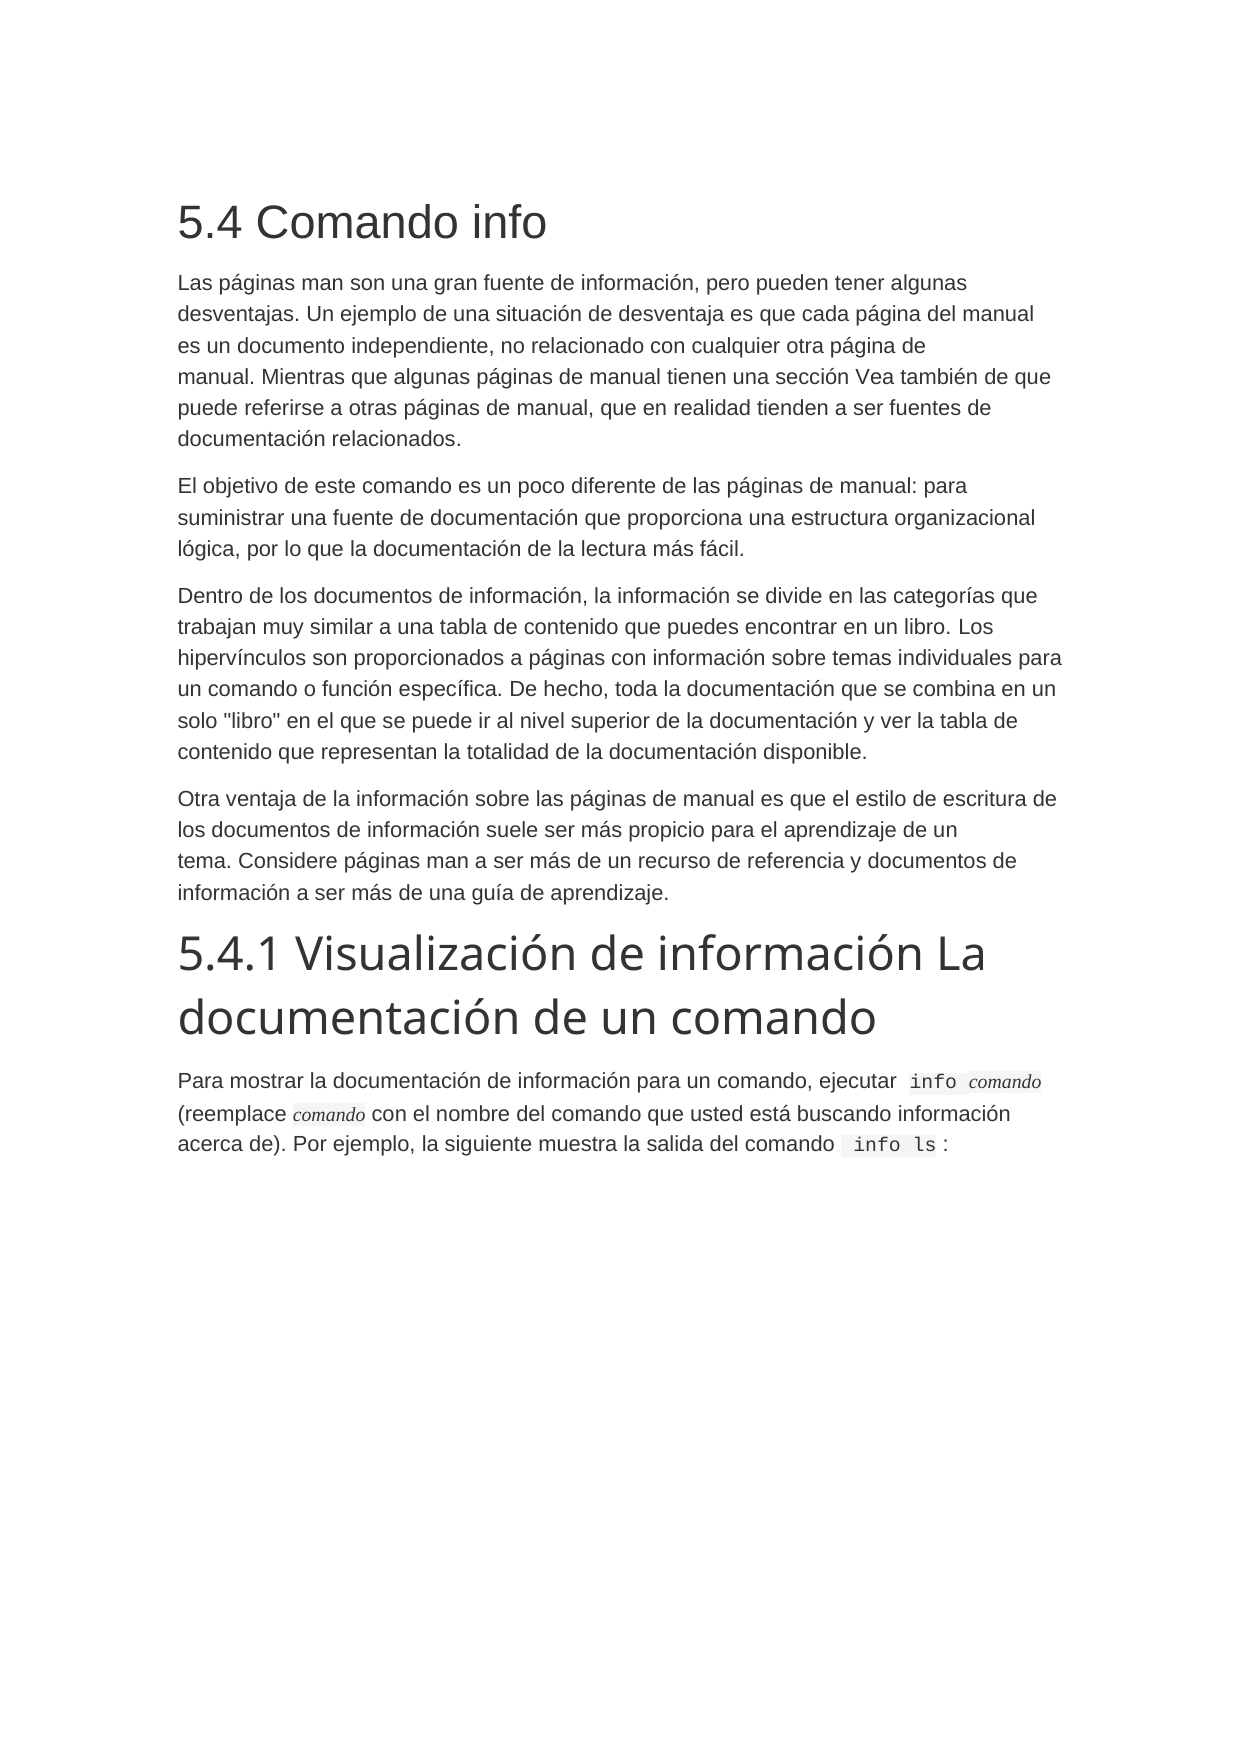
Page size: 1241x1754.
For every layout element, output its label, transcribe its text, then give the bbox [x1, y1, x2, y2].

text Dentro de los documentos de información, la información se divide en las categorías que trabajan muy similar a una tabla de contenido que puedes encontrar en un libro. Los hipervínculos son proporcionados a páginas con información sobre temas individuales para un comando o función específica. De hecho, toda la documentación que se combina en un solo "libro" en el que se puede ir al nivel superior de la documentación y ver la tabla de contenido que representan la totalidad de la documentación disponible. [177, 577, 1063, 764]
text Para mostrar la documentación de información para un comando, ejecutar info comando (reemplace comando con el nombre del comando que usted está buscando información acerca de). Por ejemplo, la siguiente muestra la salida del comando info ls : [177, 1064, 1063, 1157]
text Las páginas man son una gran fuente de información, pero pueden tener algunas desventajas. Un ejemplo de una situación de desventaja es que cada página del manual es un documento independiente, no relacionado con cualquier otra página de manual. Mientras que algunas páginas de manual tienen una sección Vea también de que puede referirse a otras páginas de manual, que en realidad tienden a ser fuentes de documentación relacionados. [177, 264, 1063, 452]
text Otra ventaja de la información sobre las páginas de manual es que el estilo de escritura de los documentos de información suele ser más propicio para el aprendizaje de un tema. Considere páginas man a ser más de un recurso de referencia y documentos de información a ser más de una guía de aprendizaje. [177, 780, 1063, 905]
subtitle 5.4 Comando info [177, 194, 1063, 248]
text El objetivo de este comando es un poco diferente de las páginas de manual: para suministrar una fuente de documentación que proporciona una estructura organizacional lógica, por lo que la documentación de la lectura más fácil. [177, 467, 1063, 561]
subtitle 5.4.1 Visualización de información La documentación de un comando [177, 920, 1063, 1048]
